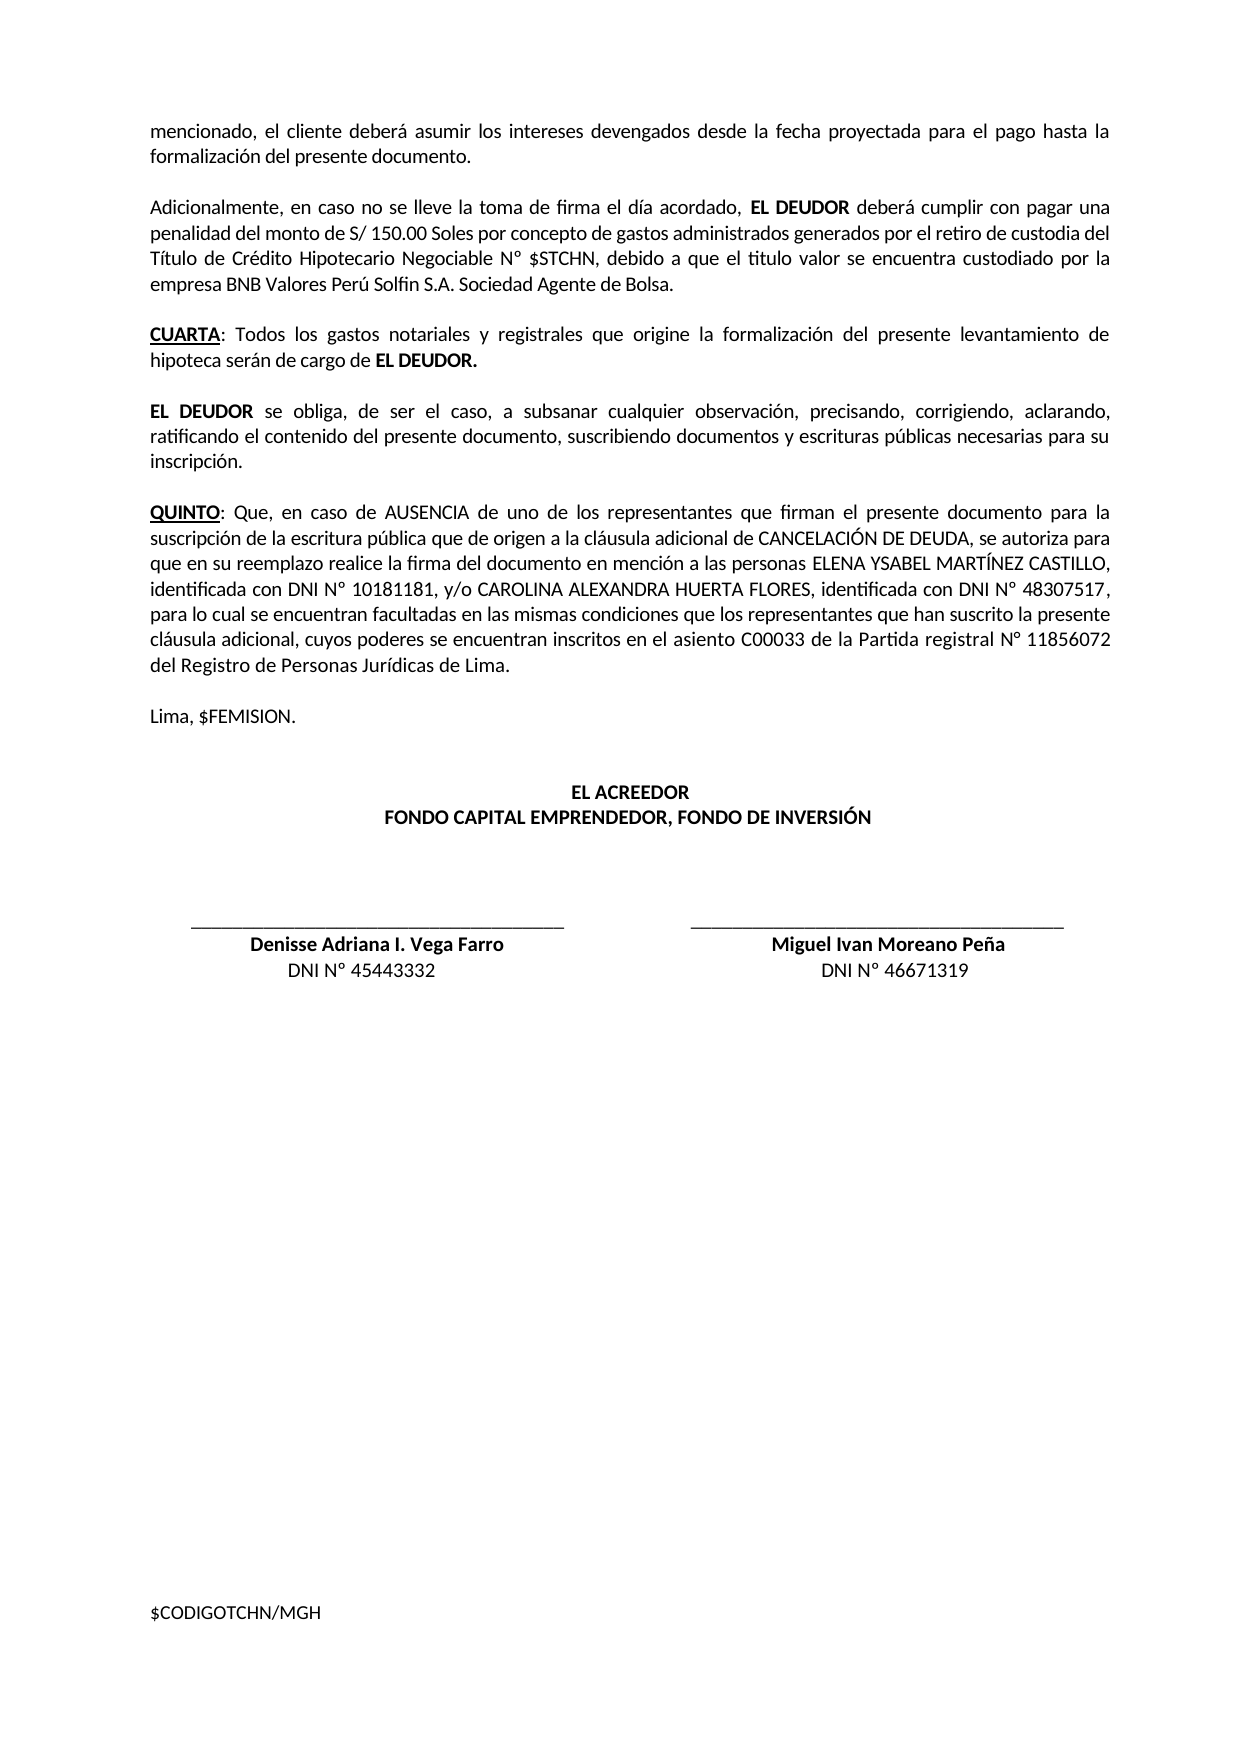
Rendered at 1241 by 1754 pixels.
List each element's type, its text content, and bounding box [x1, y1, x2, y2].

text Lima, $FEMISION. [150, 703, 1111, 728]
text EL DEUDOR se obliga, de ser el caso, a subsanar cualquier observación, precisando, corrigiendo, aclarando, ratificando el contenido del presente documento, suscribiendo documentos y escrituras públicas necesarias para su inscripción. [150, 398, 1111, 474]
text Denisse Adriana I. Vega Farro Miguel Ivan Moreano Peña [150, 932, 1106, 957]
subtitle EL ACREEDOR [150, 779, 1111, 804]
text ____________________________________ ____________________________________ [150, 906, 1106, 932]
text $CODIGOTCHN/MGH [150, 1600, 1106, 1624]
text FONDO CAPITAL EMPRENDEDOR, FONDO DE INVERSIÓN [150, 804, 1106, 830]
text QUINTO: Que, en caso de AUSENCIA de uno de los representantes que firman el presente documento para la suscripción de la escritura pública que de origen a la cláusula adicional de CANCELACIÓN DE DEUDA, se autoriza para que en su reemplazo realice la firma del documento en mención a las personas ELENA YSABEL MARTÍNEZ CASTILLO, identificada con DNI Nº 10181181, y/o CAROLINA ALEXANDRA HUERTA FLORES, identificada con DNI Nº 48307517, para lo cual se encuentran facultadas en las mismas condiciones que los representantes que han suscrito la presente cláusula adicional, cuyos poderes se encuentran inscritos en el asiento C00033 de la Partida registral N° 11856072 del Registro de Personas Jurídicas de Lima. [150, 499, 1111, 677]
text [150, 118, 1111, 169]
text Adicionalmente, en caso no se lleve la toma de firma el día acordado, EL DEUDOR deberá cumplir con pagar una penalidad del monto de S/ 150.00 Soles por concepto de gastos administrados generados por el retiro de custodia del Título de Crédito Hipotecario Negociable Nº $STCHN, debido a que el titulo valor se encuentra custodiado por la empresa BNB Valores Perú Solfin S.A. Sociedad Agente de Bolsa. [150, 194, 1111, 296]
text CUARTA: Todos los gastos notariales y registrales que origine la formalización del presente levantamiento de hipoteca serán de cargo de EL DEUDOR. [150, 322, 1111, 372]
text DNI Nº 45443332 DNI Nº 46671319 [150, 957, 1106, 982]
